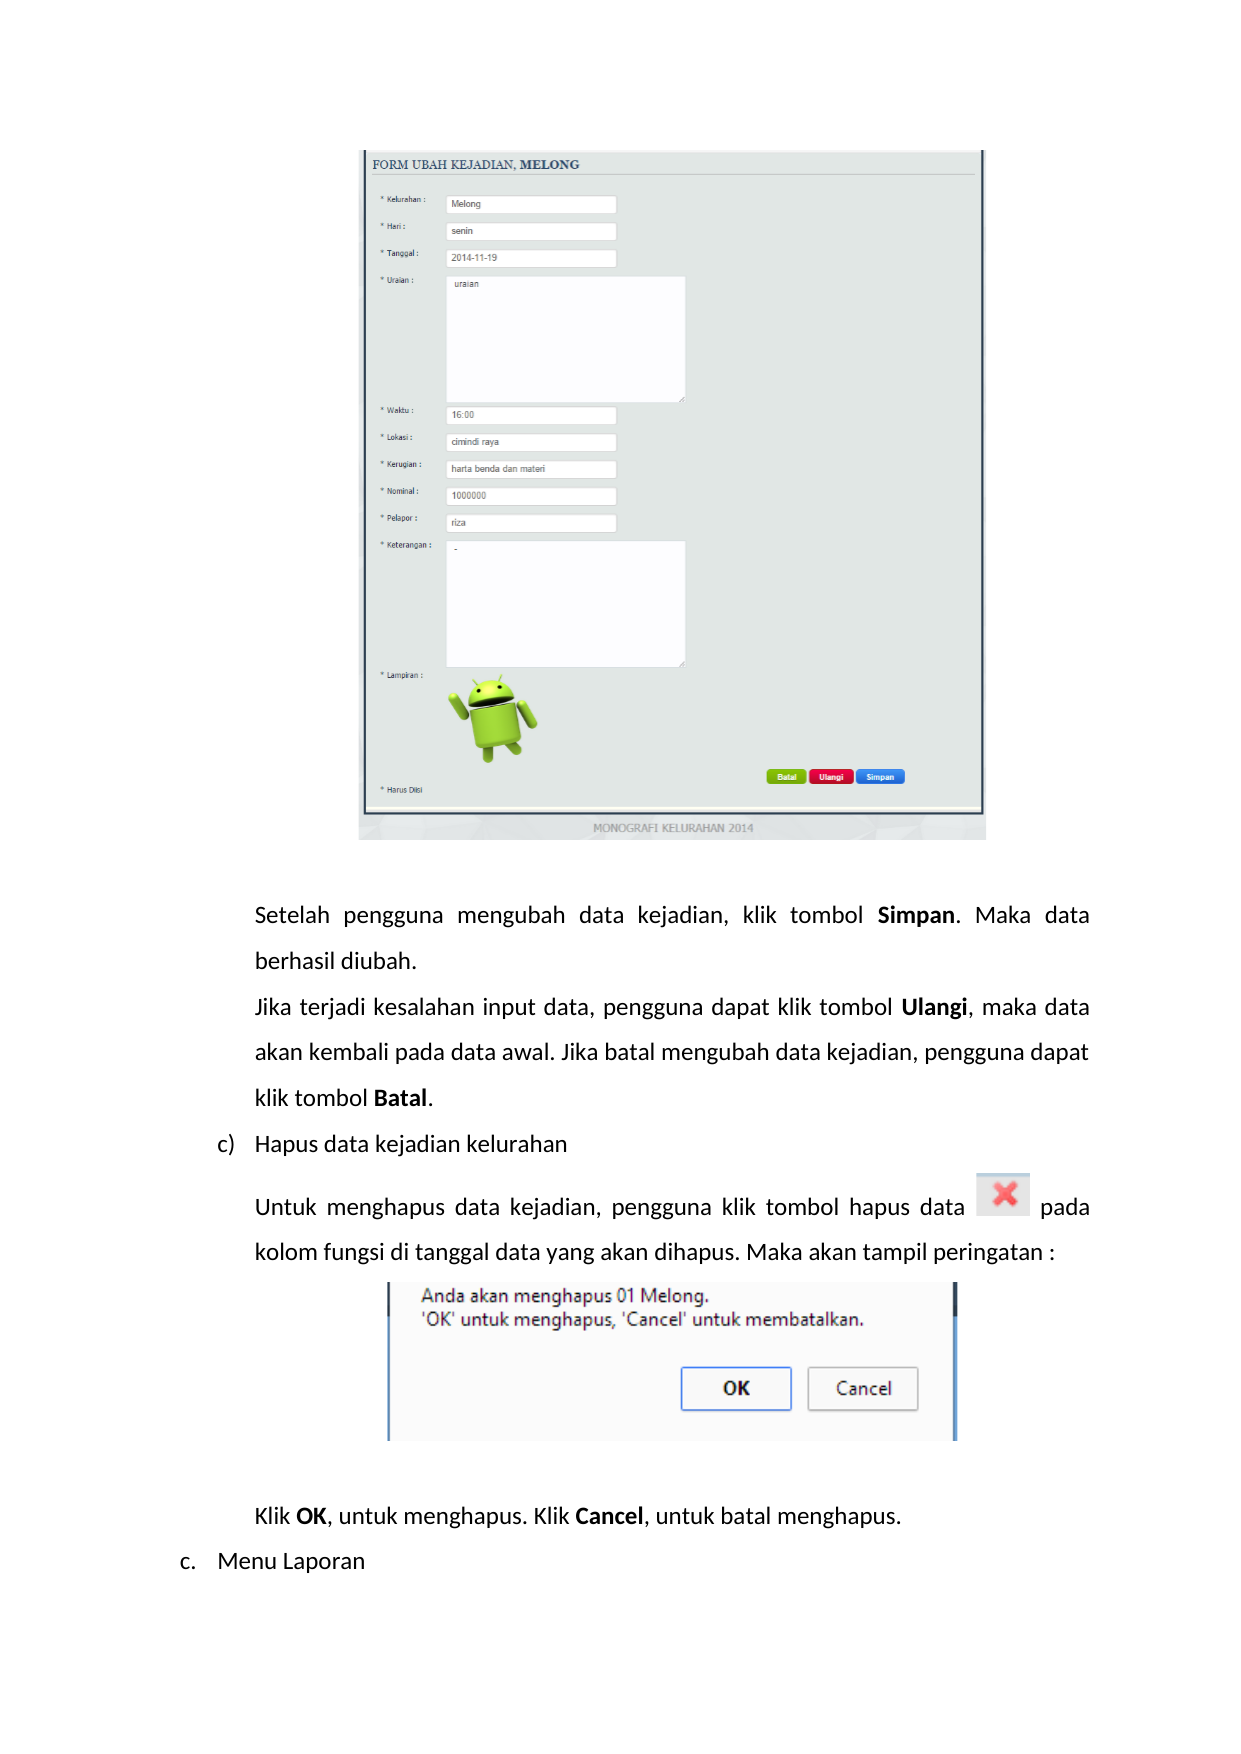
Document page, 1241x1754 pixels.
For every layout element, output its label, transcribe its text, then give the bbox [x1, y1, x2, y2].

picture [976, 1173, 1030, 1216]
list Jika terjadi kesalahan input data, pengguna dapat klik tombol Ulangi, maka data akan kembali pada data awal. Jika batal mengubah data kejadian, pengguna dapat klik tombol Batal. [254, 991, 1090, 1113]
picture [387, 1282, 958, 1441]
picture [358, 150, 987, 840]
list Klik OK, untuk menghapus. Klik Cancel, untuk batal menghapus. [254, 1500, 1090, 1530]
list Hapus data kejadian kelurahan [217, 1128, 1090, 1158]
list Menu Laporan [179, 1546, 1090, 1576]
list Setelah pengguna mengubah data kejadian, klik tombol Simpan. Maka data berhasil diubah. [254, 899, 1090, 976]
list Untuk menghapus data kejadian, pengguna klik tombol hapus data pada kolom fungsi di tanggal data yang akan dihapus. Maka akan tampil peringatan : [254, 1174, 1090, 1267]
